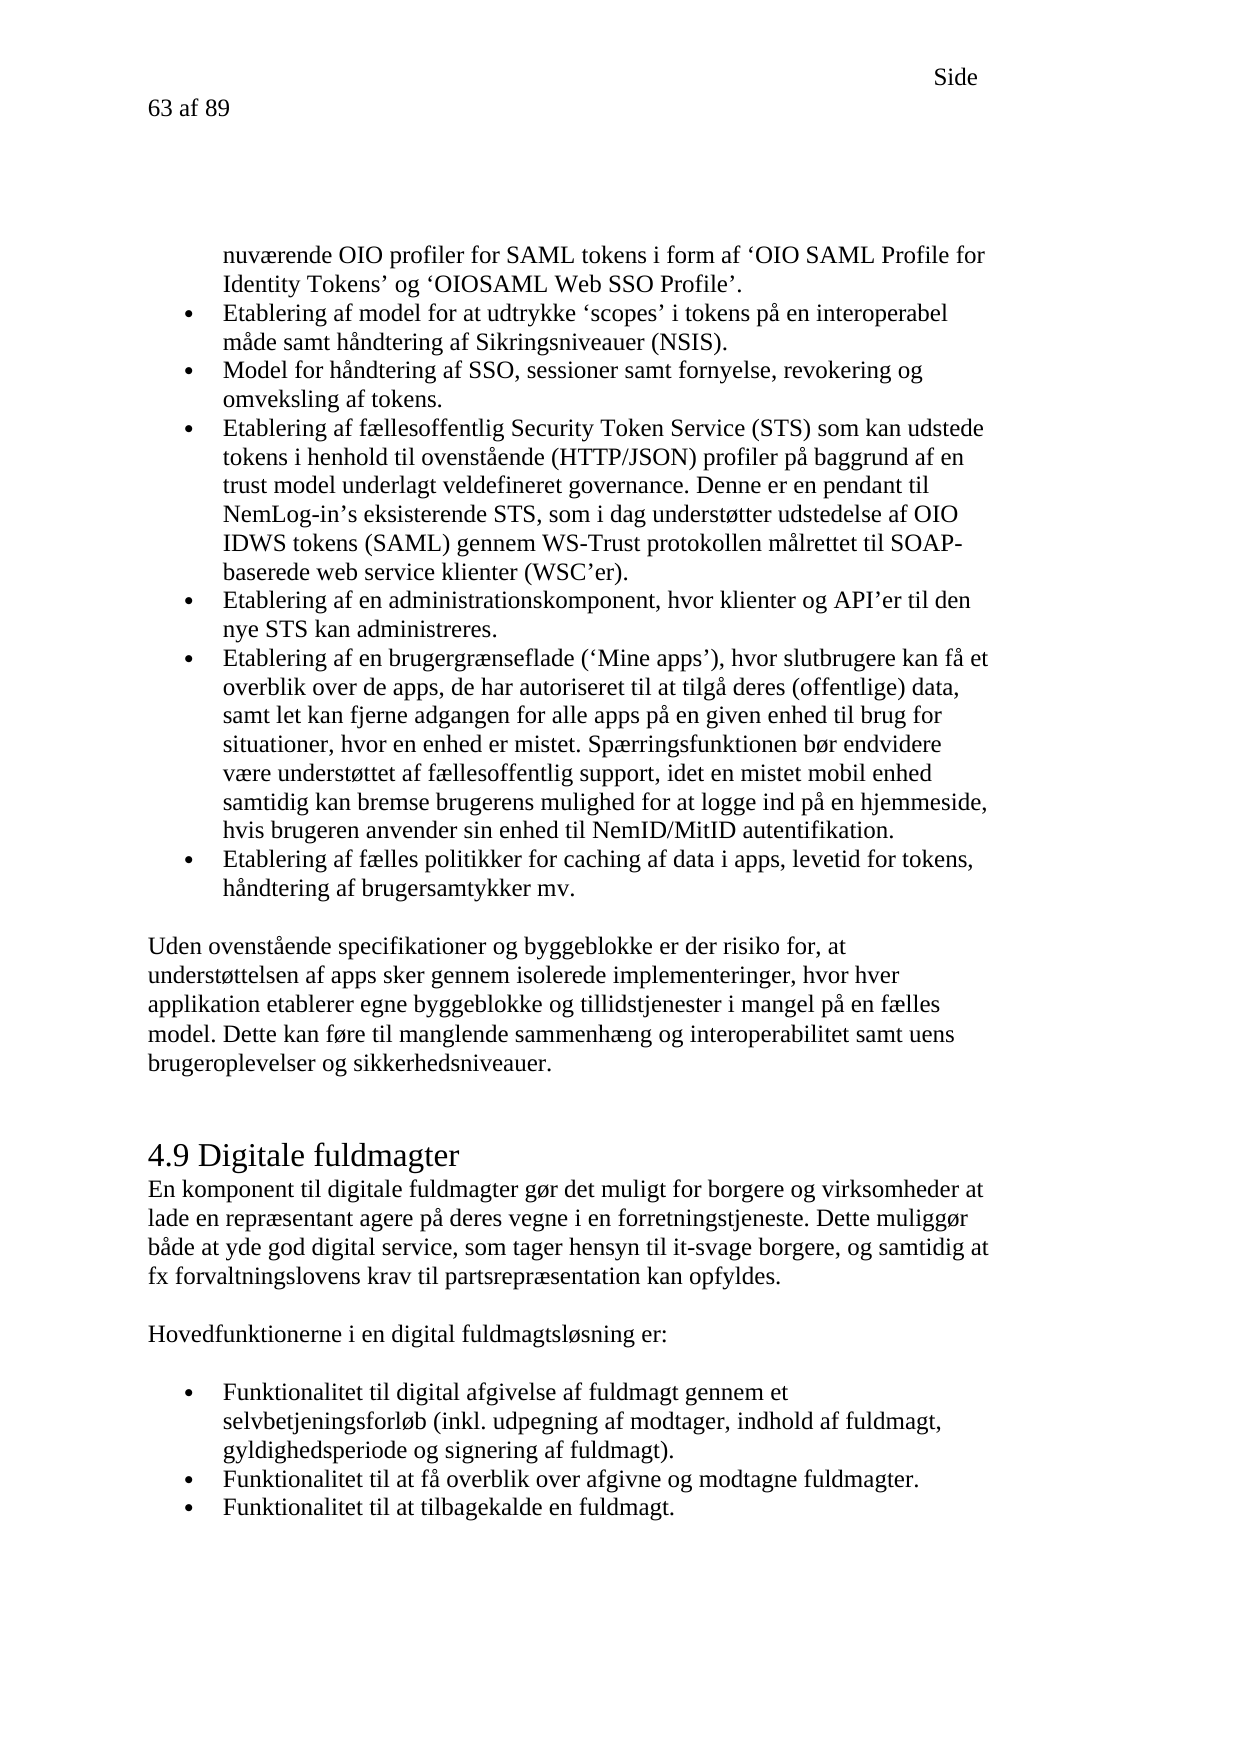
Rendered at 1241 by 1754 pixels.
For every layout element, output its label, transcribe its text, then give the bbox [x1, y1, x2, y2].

list Funktionalitet til digital afgivelse af fuldmagt gennem et selvbetjeningsforløb (inkl. udpegning af modtager, indhold af fuldmagt, gyldighedsperiode og signering af fuldmagt). [185, 1377, 992, 1464]
subtitle Digitale fuldmagter [148, 1135, 992, 1173]
text Hovedfunktionerne i en digital fuldmagtsløsning er: [148, 1319, 992, 1348]
text En komponent til digitale fuldmagter gør det muligt for borgere og virksomheder at lade en repræsentant agere på deres vegne i en forretningstjeneste. Dette muliggør både at yde god digital service, som tager hensyn til it-svage borgere, og samtidig at fx forvaltningslovens krav til partsrepræsentation kan opfyldes. [148, 1173, 992, 1290]
list Etablering af en administrationskomponent, hvor klienter og API’er til den nye STS kan administreres. [185, 585, 992, 643]
list Etablering af fællesoffentlig Security Token Service (STS) som kan udstede tokens i henhold til ovenstående (HTTP/JSON) profiler på baggrund af en trust model underlagt veldefineret governance. Denne er en pendant til NemLog-in’s eksisterende STS, som i dag understøtter udstedelse af OIO IDWS tokens (SAML) gennem WS-Trust protokollen målrettet til SOAP-baserede web service klienter (WSC’er). [185, 413, 992, 585]
list Etablering af model for at udtrykke ‘scopes’ i tokens på en interoperabel måde samt håndtering af Sikringsniveauer (NSIS). [185, 298, 992, 355]
text Uden ovenstående specifikationer og byggeblokke er der risiko for, at understøttelsen af apps sker gennem isolerede implementeringer, hvor hver applikation etablerer egne byggeblokke og tillidstjenester i mangel på en fælles model. Dette kan føre til manglende sammenhæng og interoperabilitet samt uens brugeroplevelser og sikkerhedsniveauer. [148, 931, 992, 1077]
list Etablering af en brugergrænseflade (‘Mine apps’), hvor slutbrugere kan få et overblik over de apps, de har autoriseret til at tilgå deres (offentlige) data, samt let kan fjerne adgangen for alle apps på en given enhed til brug for situationer, hvor en enhed er mistet. Spærringsfunktionen bør endvidere være understøttet af fællesoffentlig support, idet en mistet mobil enhed samtidig kan bremse brugerens mulighed for at logge ind på en hjemmeside, hvis brugeren anvender sin enhed til NemID/MitID autentifikation. [185, 643, 992, 844]
list Etablering af fælles politikker for caching af data i apps, levetid for tokens, håndtering af brugersamtykker mv. [185, 844, 992, 902]
list Funktionalitet til at få overblik over afgivne og modtagne fuldmagter. [185, 1464, 992, 1492]
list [185, 240, 992, 298]
list Funktionalitet til at tilbagekalde en fuldmagt. [185, 1492, 992, 1521]
list Model for håndtering af SSO, sessioner samt fornyelse, revokering og omveksling af tokens. [185, 355, 992, 413]
